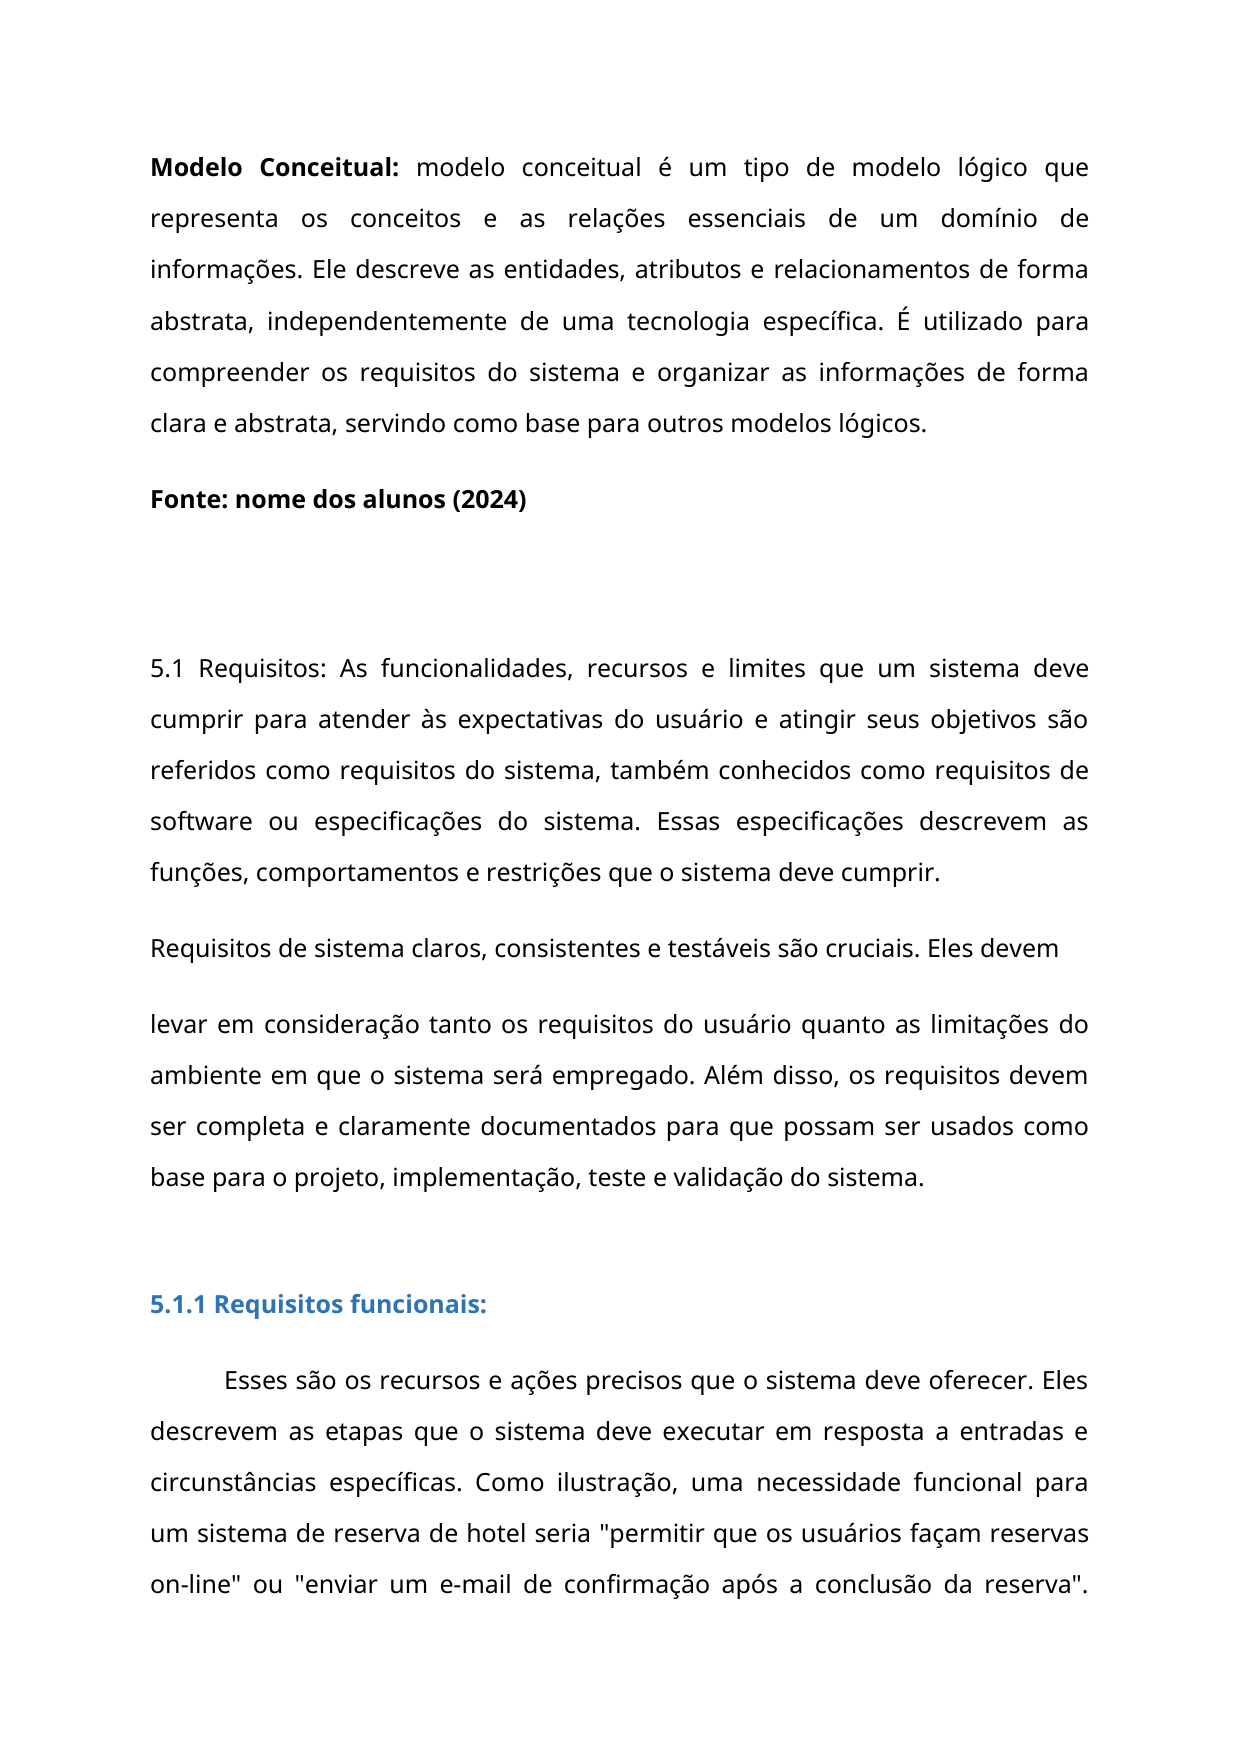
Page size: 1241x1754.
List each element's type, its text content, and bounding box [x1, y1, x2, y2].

text Modelo Conceitual: modelo conceitual é um tipo de modelo lógico que representa os conceitos e as relações essenciais de um domínio de informações. Ele descreve as entidades, atributos e relacionamentos de forma abstrata, independentemente de uma tecnologia específica. É utilizado para compreender os requisitos do sistema e organizar as informações de forma clara e abstrata, servindo como base para outros modelos lógicos. [150, 150, 1090, 439]
text Fonte: nome dos alunos (2024) [150, 481, 1090, 515]
text levar em consideração tanto os requisitos do usuário quanto as limitações do ambiente em que o sistema será empregado. Além disso, os requisitos devem ser completa e claramente documentados para que possam ser usados como base para o projeto, implementação, teste e validação do sistema. [150, 1007, 1090, 1194]
text 5.1 Requisitos: As funcionalidades, recursos e limites que um sistema deve cumprir para atender às expectativas do usuário e atingir seus objetivos são referidos como requisitos do sistema, também conhecidos como requisitos de software ou especificações do sistema. Essas especificações descrevem as funções, comportamentos e restrições que o sistema deve cumprir. [150, 650, 1090, 889]
text Requisitos de sistema claros, consistentes e testáveis são cruciais. Eles devem [150, 931, 1090, 965]
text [150, 1363, 1090, 1601]
subtitle 5.1.1 Requisitos funcionais: [150, 1287, 1090, 1321]
